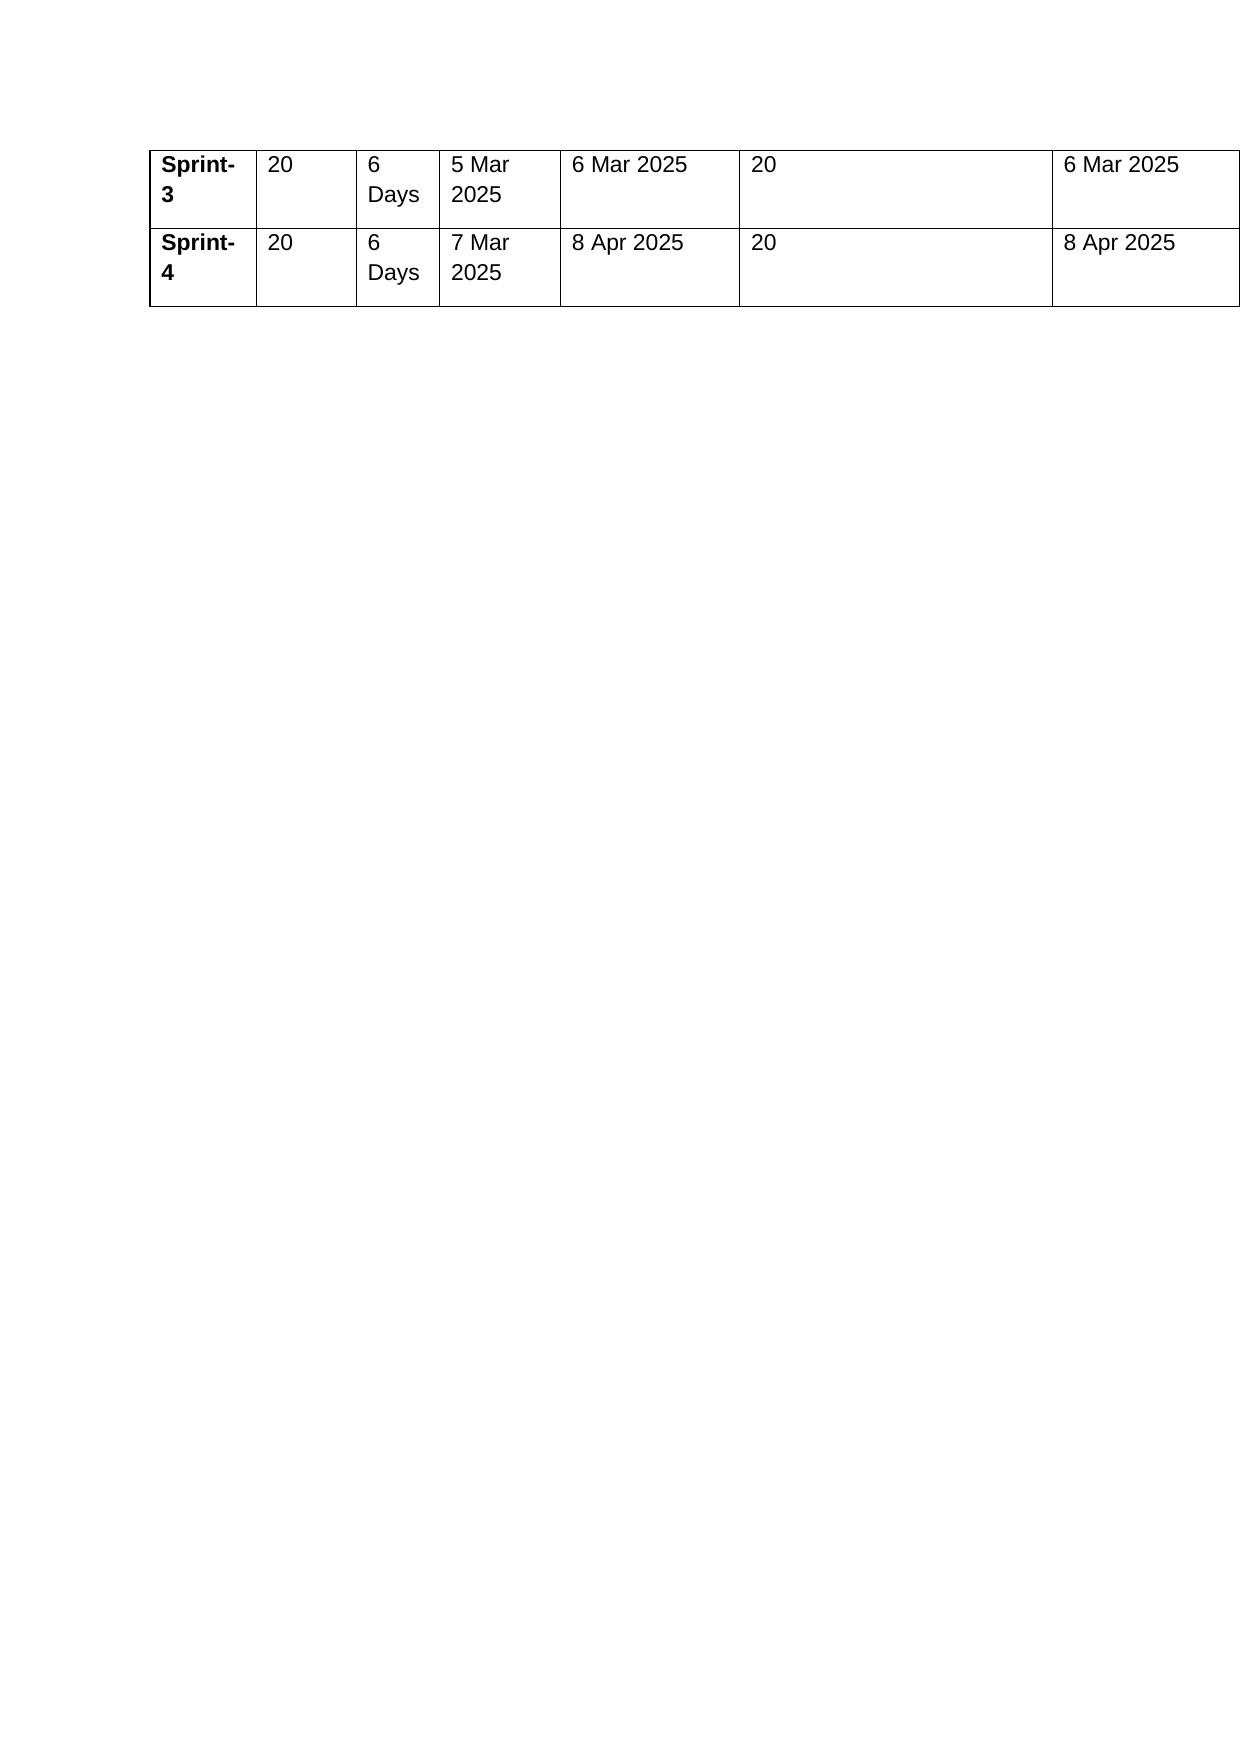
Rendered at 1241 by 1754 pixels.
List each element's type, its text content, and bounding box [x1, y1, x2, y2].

table_cell 20 [257, 151, 356, 228]
table_cell 20 [740, 229, 1052, 306]
table_cell 7 Mar 2025 [440, 229, 560, 306]
table_cell 20 [740, 151, 1052, 228]
table_cell Sprint-4 [151, 229, 256, 306]
table_cell 6 Days [357, 151, 439, 228]
table_cell 8 Apr 2025 [561, 229, 739, 306]
table_cell 6 Days [357, 229, 439, 306]
table_cell 6 Mar 2025 [561, 151, 739, 228]
table_cell 8 Apr 2025 [1053, 229, 1239, 306]
table_cell Sprint-3 [151, 151, 256, 228]
table_cell 6 Mar 2025 [1053, 151, 1239, 228]
table_cell 20 [257, 229, 356, 306]
table_cell 5 Mar 2025 [440, 151, 560, 228]
